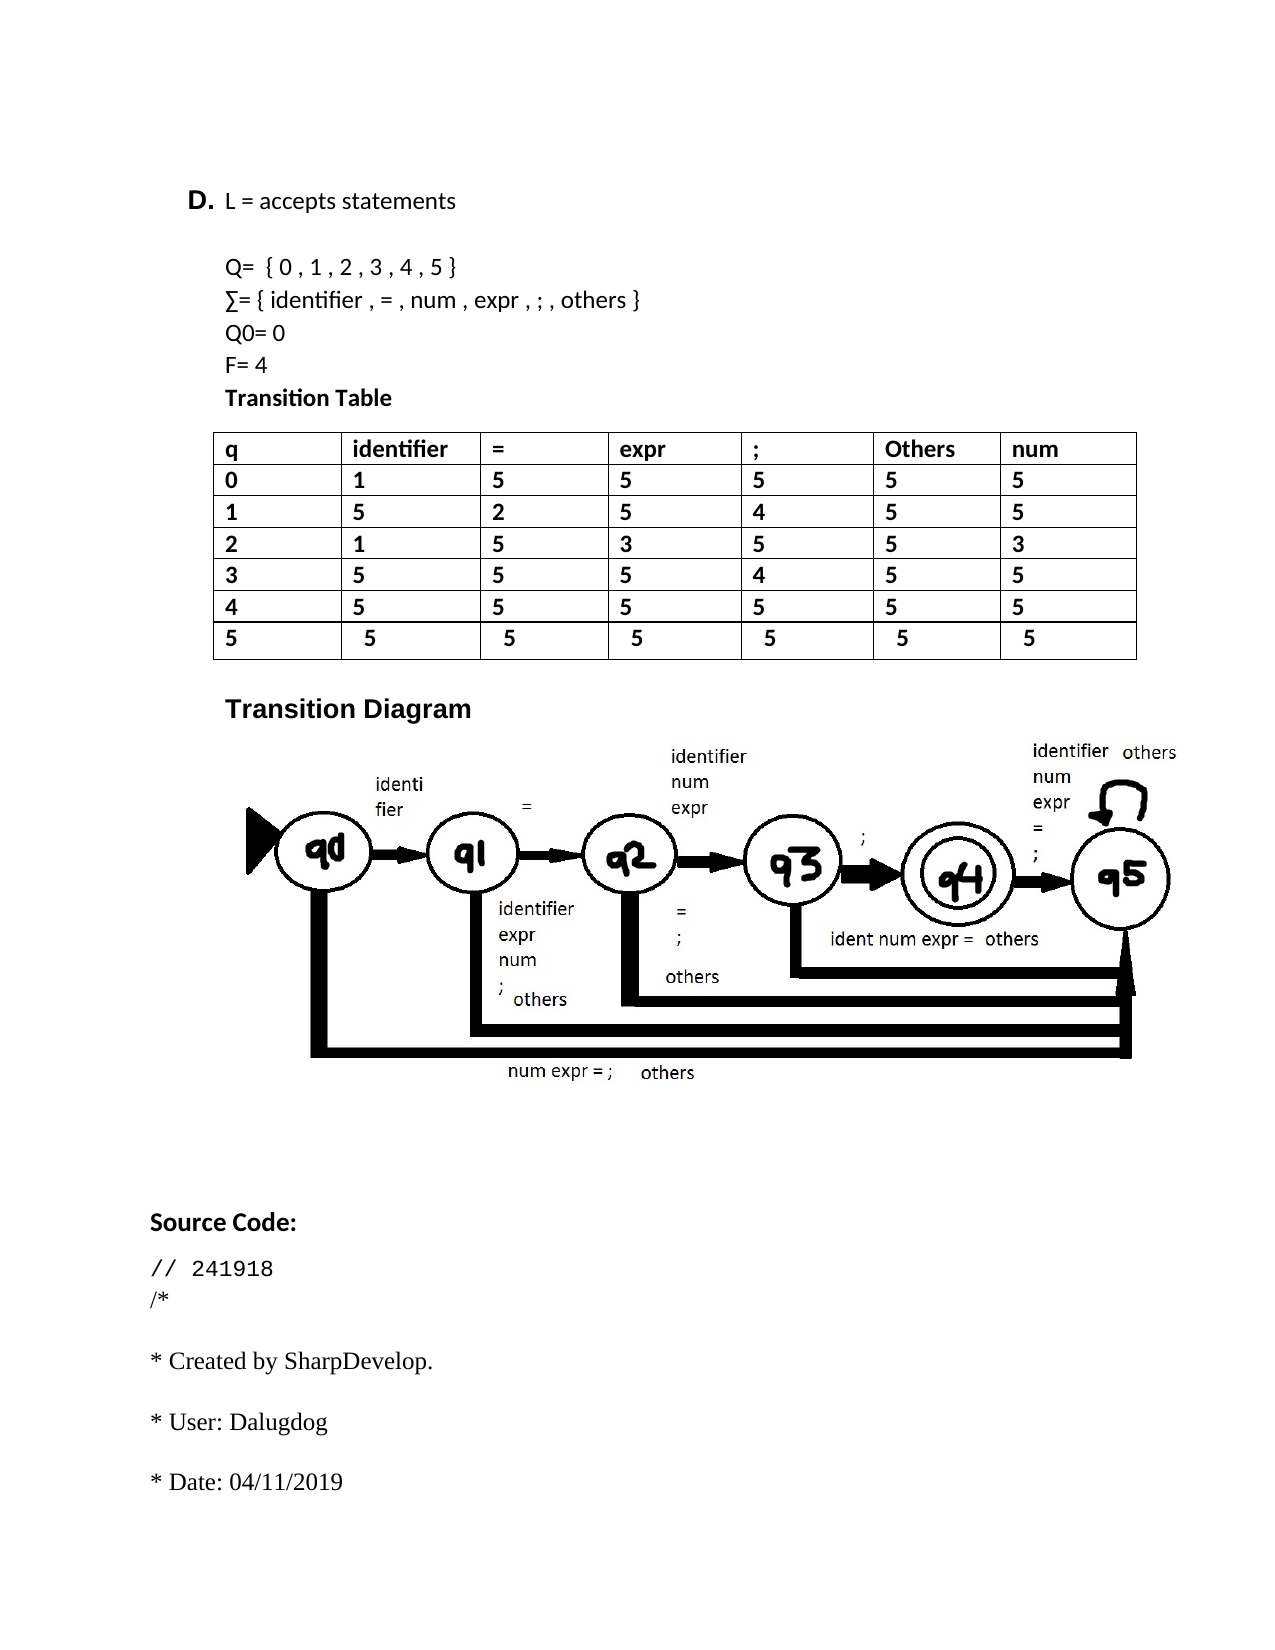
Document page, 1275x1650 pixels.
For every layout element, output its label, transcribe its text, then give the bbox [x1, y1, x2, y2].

table_header /* [149, 1284, 174, 1316]
list L = accepts statements [187, 184, 1125, 215]
table_cell 5 [214, 623, 341, 658]
table_cell 5 [342, 623, 480, 658]
table_cell 5 [1001, 623, 1136, 658]
table_cell 4 [742, 496, 873, 527]
table_cell 5 [481, 528, 608, 558]
table_cell 5 [874, 465, 1000, 495]
table_cell 5 [609, 623, 741, 658]
table_cell 5 [481, 465, 608, 495]
table_cell 3 [609, 528, 741, 558]
table_cell 5 [742, 528, 873, 558]
table_cell 5 [609, 465, 741, 495]
table_cell 3 [1001, 528, 1136, 558]
table_cell 5 [342, 496, 480, 527]
table_header * Date: 04/11/2019 [149, 1466, 368, 1497]
table_cell 5 [742, 591, 873, 621]
table_cell 5 [609, 496, 741, 527]
table_cell 5 [874, 528, 1000, 558]
table_cell 5 [609, 559, 741, 590]
table_cell 5 [874, 559, 1000, 590]
table_header Others [874, 433, 1000, 464]
picture [225, 727, 1200, 1082]
table_cell 5 [874, 496, 1000, 527]
table_cell 1 [342, 528, 480, 558]
table_cell 5 [481, 591, 608, 621]
table_cell 5 [1001, 496, 1136, 527]
table_header * User: Dalugdog [149, 1405, 339, 1437]
table_cell 3 [214, 559, 341, 590]
table_header q [214, 433, 341, 464]
table_cell 5 [609, 591, 741, 621]
table_header expr [609, 433, 741, 464]
list Q0= 0 [225, 317, 1125, 347]
table_cell 0 [214, 465, 341, 495]
table_header identifier [342, 433, 480, 464]
table_header num [1001, 433, 1136, 464]
table_cell 5 [874, 591, 1000, 621]
table_cell 2 [481, 496, 608, 527]
table_cell 1 [342, 465, 480, 495]
table_cell 5 [481, 623, 608, 658]
text // 241918 [150, 1258, 1125, 1284]
text Source Code: [150, 1206, 1125, 1238]
table_cell 4 [742, 559, 873, 590]
list ∑= { identifier , = , num , expr , ; , others } [225, 284, 1125, 314]
table_cell 5 [742, 465, 873, 495]
table_cell 5 [342, 559, 480, 590]
table_cell 5 [342, 591, 480, 621]
table_header ; [742, 433, 873, 464]
list Transition Table [225, 382, 1125, 413]
table_cell 5 [1001, 591, 1136, 621]
table_cell 5 [1001, 465, 1136, 495]
list F= 4 [225, 349, 1125, 380]
table_cell 1 [214, 496, 341, 527]
table_cell 5 [481, 559, 608, 590]
table_cell 5 [874, 623, 1000, 658]
list Q= { 0 , 1 , 2 , 3 , 4 , 5 } [225, 251, 1125, 281]
list Transition Diagram [225, 693, 1125, 724]
table_cell 2 [214, 528, 341, 558]
table_cell 5 [1001, 559, 1136, 590]
table_header = [481, 433, 608, 464]
table_header * Created by SharpDevelop. [149, 1344, 456, 1376]
table_cell 5 [742, 623, 873, 658]
table_cell 4 [214, 591, 341, 621]
